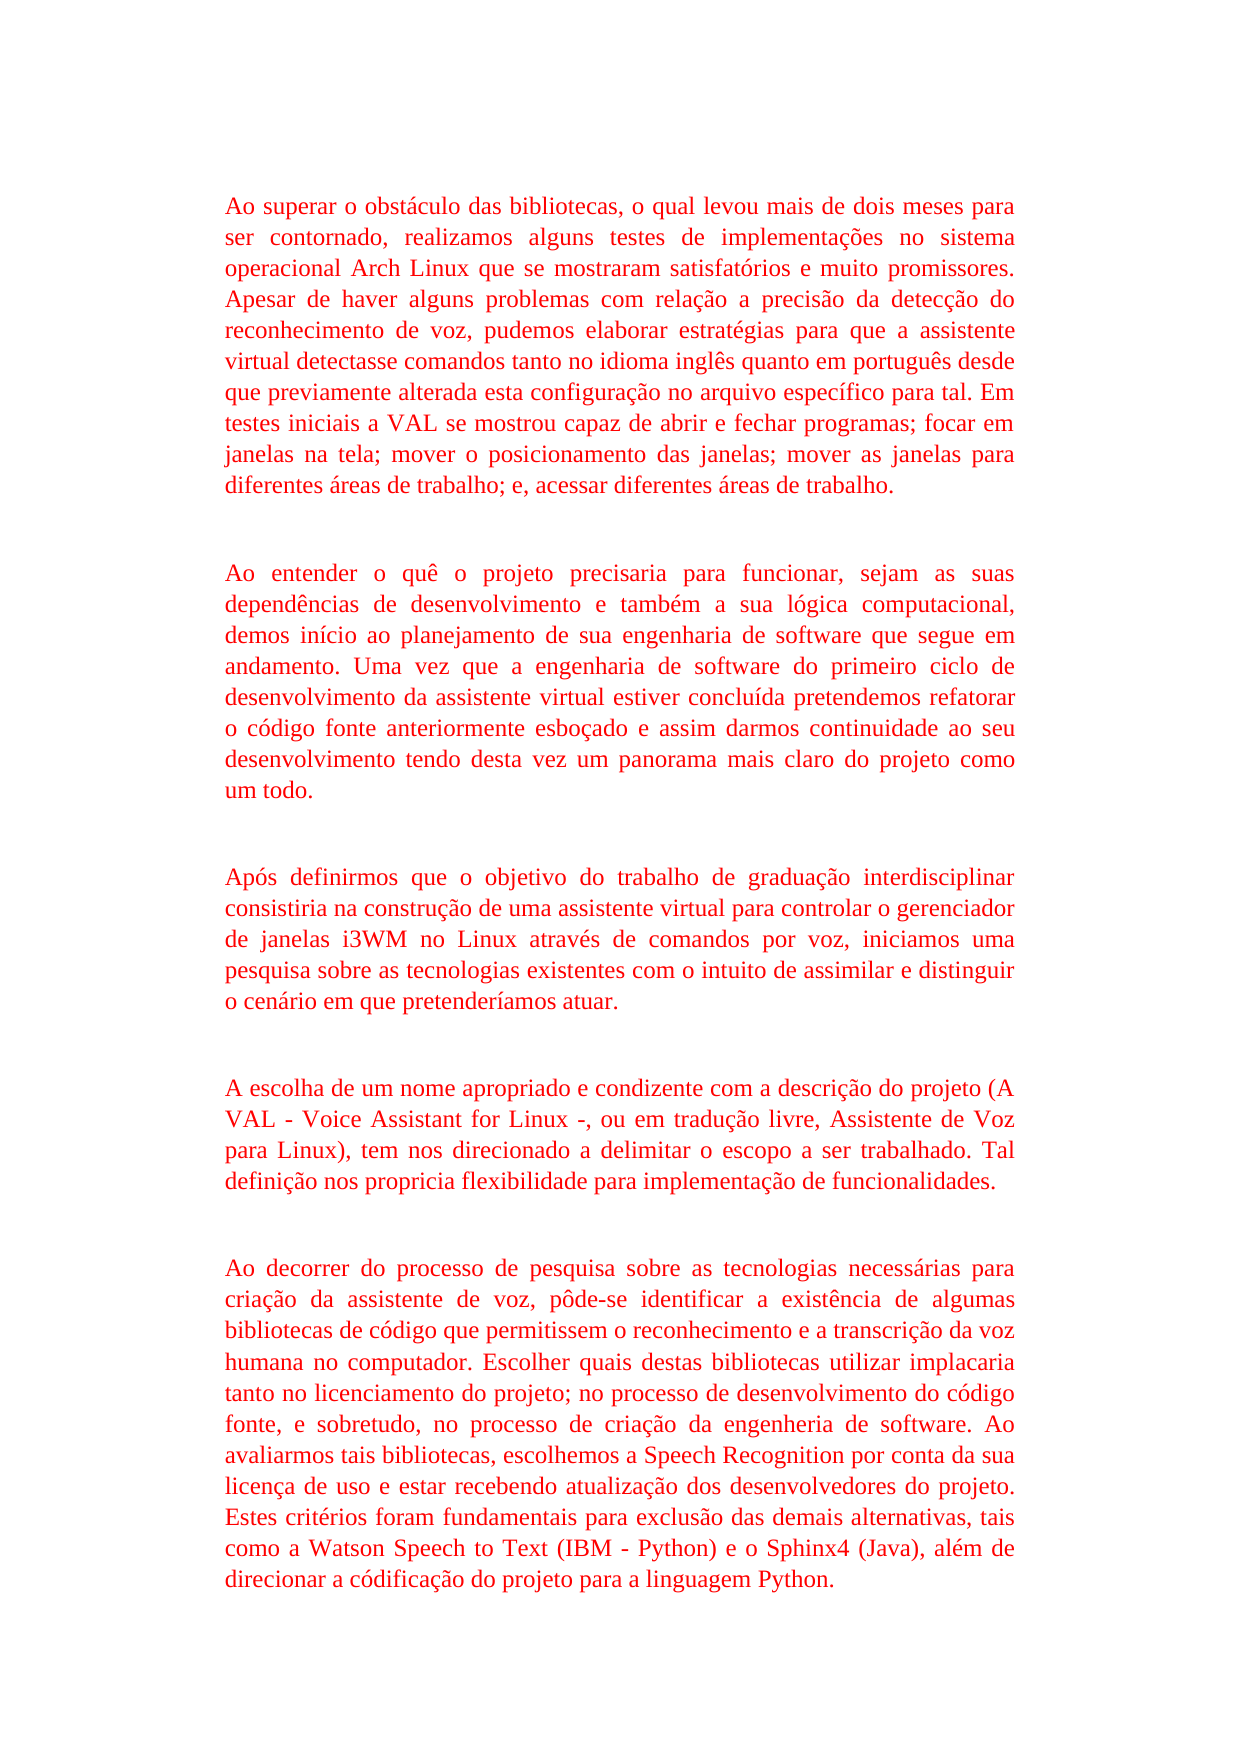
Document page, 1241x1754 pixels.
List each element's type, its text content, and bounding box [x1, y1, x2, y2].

text Ao entender o quê o projeto precisaria para funcionar, sejam as suas dependências de desenvolvimento e também a sua lógica computacional, demos início ao planejamento de sua engenharia de software que segue em andamento. Uma vez que a engenharia de software do primeiro ciclo de desenvolvimento da assistente virtual estiver concluída pretendemos refatorar o código fonte anteriormente esboçado e assim darmos continuidade ao seu desenvolvimento tendo desta vez um panorama mais claro do projeto como um todo. [224, 558, 1016, 804]
text A escolha de um nome apropriado e condizente com a descrição do projeto (A VAL - Voice Assistant for Linux -, ou em tradução livre, Assistente de Voz para Linux), tem nos direcionado a delimitar o escopo a ser trabalhado. Tal definição nos propricia flexibilidade para implementação de funcionalidades. [224, 1073, 1016, 1195]
text Ao decorrer do processo de pesquisa sobre as tecnologias necessárias para criação da assistente de voz, pôde-se identificar a existência de algumas bibliotecas de código que permitissem o reconhecimento e a transcrição da voz humana no computador. Escolher quais destas bibliotecas utilizar implacaria tanto no licenciamento do projeto; no processo de desenvolvimento do código fonte, e sobretudo, no processo de criação da engenheria de software. Ao avaliarmos tais bibliotecas, escolhemos a Speech Recognition por conta da sua licença de uso e estar recebendo atualização dos desenvolvedores do projeto. Estes critérios foram fundamentais para exclusão das demais alternativas, tais como a Watson Speech to Text (IBM - Python) e o Sphinx4 (Java), além de direcionar a códificação do projeto para a linguagem Python. [224, 1253, 1016, 1593]
text Após definirmos que o objetivo do trabalho de graduação interdisciplinar consistiria na construção de uma assistente virtual para controlar o gerenciador de janelas i3WM no Linux através de comandos por voz, iniciamos uma pesquisa sobre as tecnologias existentes com o intuito de assimilar e distinguir o cenário em que pretenderíamos atuar. [224, 862, 1016, 1015]
text Ao superar o obstáculo das bibliotecas, o qual levou mais de dois meses para ser contornado, realizamos alguns testes de implementações no sistema operacional Arch Linux que se mostraram satisfatórios e muito promissores. Apesar de haver alguns problemas com relação a precisão da detecção do reconhecimento de voz, pudemos elaborar estratégias para que a assistente virtual detectasse comandos tanto no idioma inglês quanto em português desde que previamente alterada esta configuração no arquivo específico para tal. Em testes iniciais a VAL se mostrou capaz de abrir e fechar programas; focar em janelas na tela; mover o posicionamento das janelas; mover as janelas para diferentes áreas de trabalho; e, acessar diferentes áreas de trabalho. [224, 191, 1016, 499]
